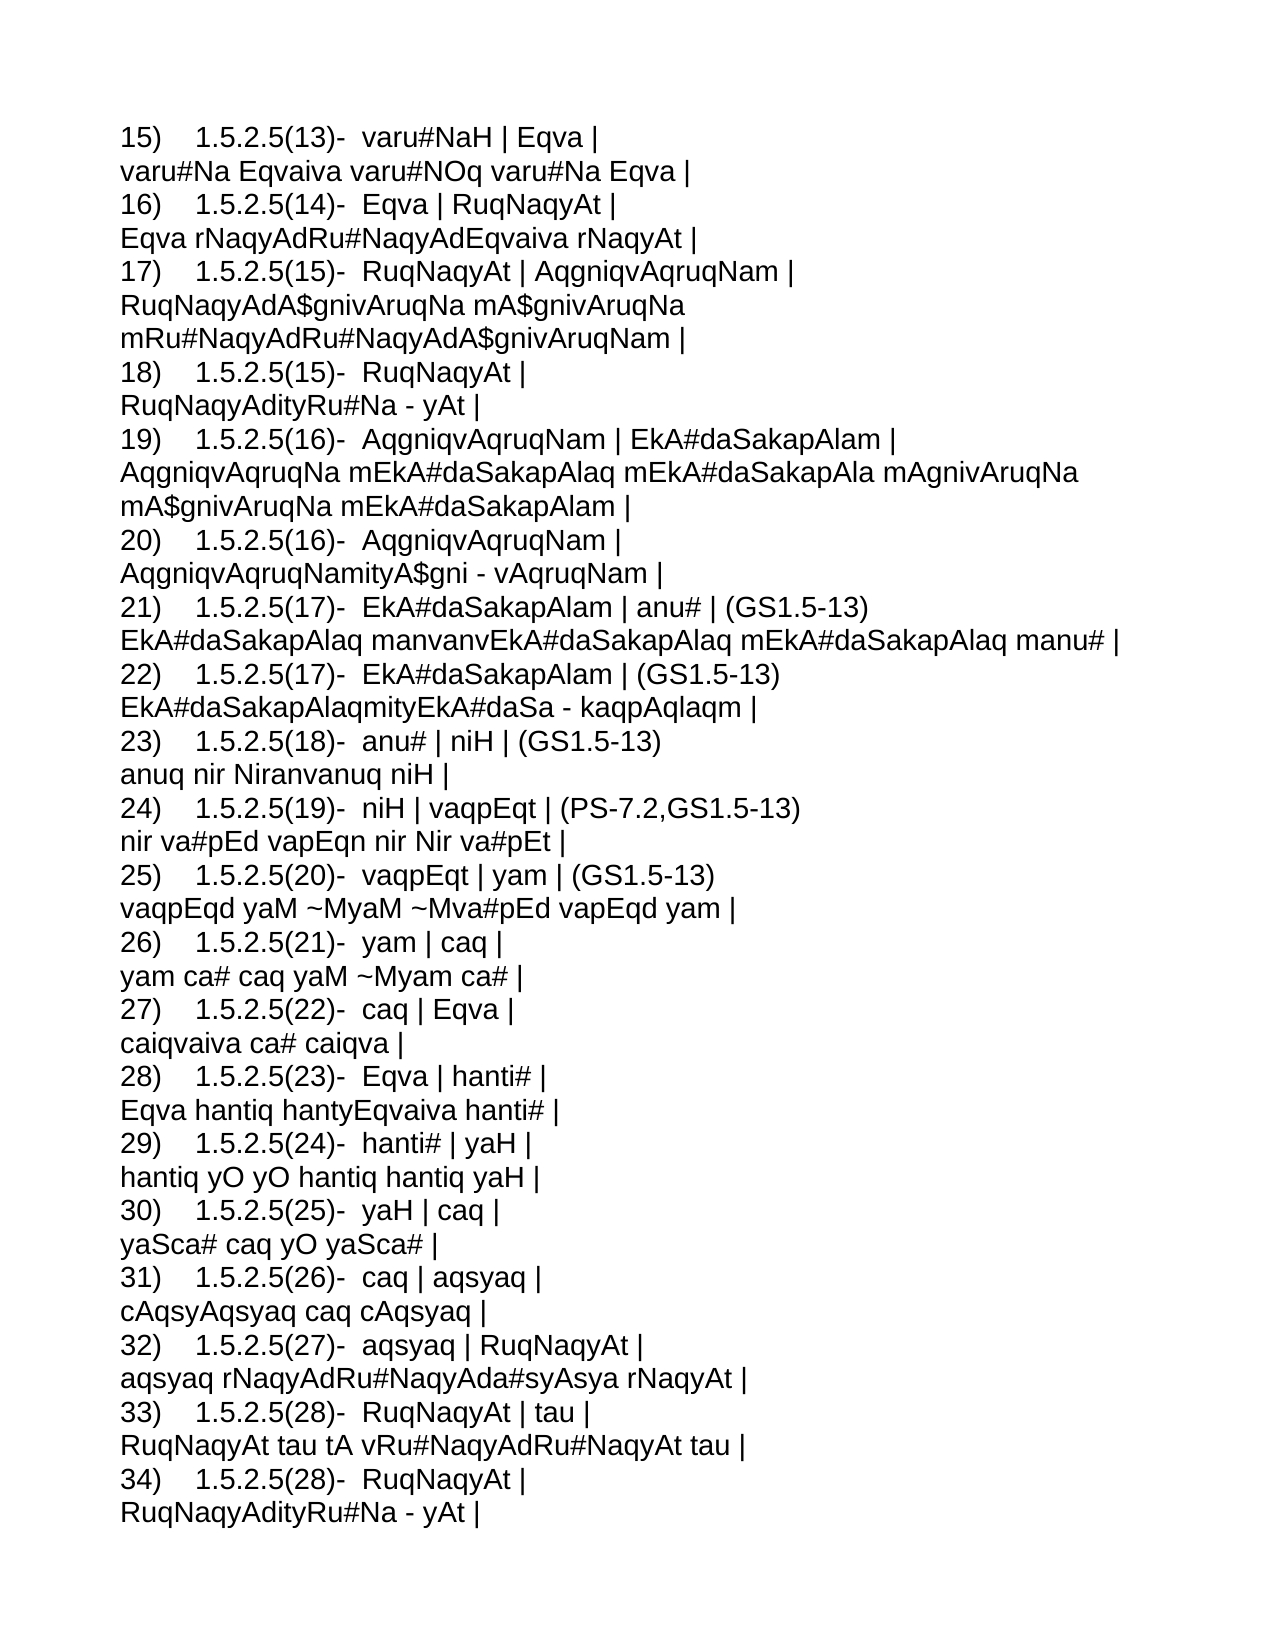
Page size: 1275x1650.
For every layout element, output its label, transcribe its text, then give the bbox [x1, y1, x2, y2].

text aqsyaq rNaqyAdRu#NaqyAda#syAsya rNaqyAt | [120, 1361, 1200, 1394]
text 34) 1.5.2.5(28)- RuqNaqyAt | [120, 1462, 1200, 1495]
text anuq nir Niranvanuq niH | [120, 757, 1200, 791]
text RuqNaqyAdA$gnivAruqNa mA$gnivAruqNa mRu#NaqyAdRu#NaqyAdA$gnivAruqNam | [120, 288, 1200, 355]
text 18) 1.5.2.5(15)- RuqNaqyAt | [120, 355, 1200, 388]
text cAqsyAqsyaq caq cAqsyaq | [120, 1294, 1200, 1327]
text AqgniqvAqruqNamityA$gni - vAqruqNam | [120, 556, 1200, 589]
text 19) 1.5.2.5(16)- AqgniqvAqruqNam | EkA#daSakapAlam | [120, 422, 1200, 455]
text 28) 1.5.2.5(23)- Eqva | hanti# | [120, 1059, 1200, 1093]
text RuqNaqyAdityRu#Na - yAt | [120, 1495, 1200, 1529]
text 27) 1.5.2.5(22)- caq | Eqva | [120, 992, 1200, 1026]
text yam ca# caq yaM ~Myam ca# | [120, 958, 1200, 992]
text 15) 1.5.2.5(13)- varu#NaH | Eqva | [120, 120, 1200, 153]
text AqgniqvAqruqNa mEkA#daSakapAlaq mEkA#daSakapAla mAgnivAruqNa mA$gnivAruqNa mEkA#daSakapAlam | [120, 455, 1200, 522]
text 31) 1.5.2.5(26)- caq | aqsyaq | [120, 1260, 1200, 1294]
text 21) 1.5.2.5(17)- EkA#daSakapAlam | anu# | (GS1.5-13) [120, 589, 1200, 623]
text 24) 1.5.2.5(19)- niH | vaqpEqt | (PS-7.2,GS1.5-13) [120, 791, 1200, 824]
text yaSca# caq yO yaSca# | [120, 1227, 1200, 1260]
text 23) 1.5.2.5(18)- anu# | niH | (GS1.5-13) [120, 724, 1200, 757]
text varu#Na Eqvaiva varu#NOq varu#Na Eqva | [120, 153, 1200, 187]
text vaqpEqd yaM ~MyaM ~Mva#pEd vapEqd yam | [120, 891, 1200, 925]
text 30) 1.5.2.5(25)- yaH | caq | [120, 1193, 1200, 1227]
text 29) 1.5.2.5(24)- hanti# | yaH | [120, 1126, 1200, 1160]
text 16) 1.5.2.5(14)- Eqva | RuqNaqyAt | [120, 187, 1200, 221]
text RuqNaqyAt tau tA vRu#NaqyAdRu#NaqyAt tau | [120, 1428, 1200, 1462]
text EkA#daSakapAlaq manvanvEkA#daSakapAlaq mEkA#daSakapAlaq manu# | [120, 623, 1200, 657]
text RuqNaqyAdityRu#Na - yAt | [120, 388, 1200, 422]
text 33) 1.5.2.5(28)- RuqNaqyAt | tau | [120, 1394, 1200, 1428]
text Eqva rNaqyAdRu#NaqyAdEqvaiva rNaqyAt | [120, 221, 1200, 254]
text Eqva hantiq hantyEqvaiva hanti# | [120, 1093, 1200, 1126]
text 20) 1.5.2.5(16)- AqgniqvAqruqNam | [120, 522, 1200, 556]
text 25) 1.5.2.5(20)- vaqpEqt | yam | (GS1.5-13) [120, 858, 1200, 891]
text 17) 1.5.2.5(15)- RuqNaqyAt | AqgniqvAqruqNam | [120, 254, 1200, 288]
text EkA#daSakapAlaqmityEkA#daSa - kaqpAqlaqm | [120, 690, 1200, 724]
text caiqvaiva ca# caiqva | [120, 1026, 1200, 1059]
text 26) 1.5.2.5(21)- yam | caq | [120, 925, 1200, 958]
text 32) 1.5.2.5(27)- aqsyaq | RuqNaqyAt | [120, 1327, 1200, 1361]
text nir va#pEd vapEqn nir Nir va#pEt | [120, 824, 1200, 858]
text hantiq yO yO hantiq hantiq yaH | [120, 1160, 1200, 1193]
text 22) 1.5.2.5(17)- EkA#daSakapAlam | (GS1.5-13) [120, 657, 1200, 690]
